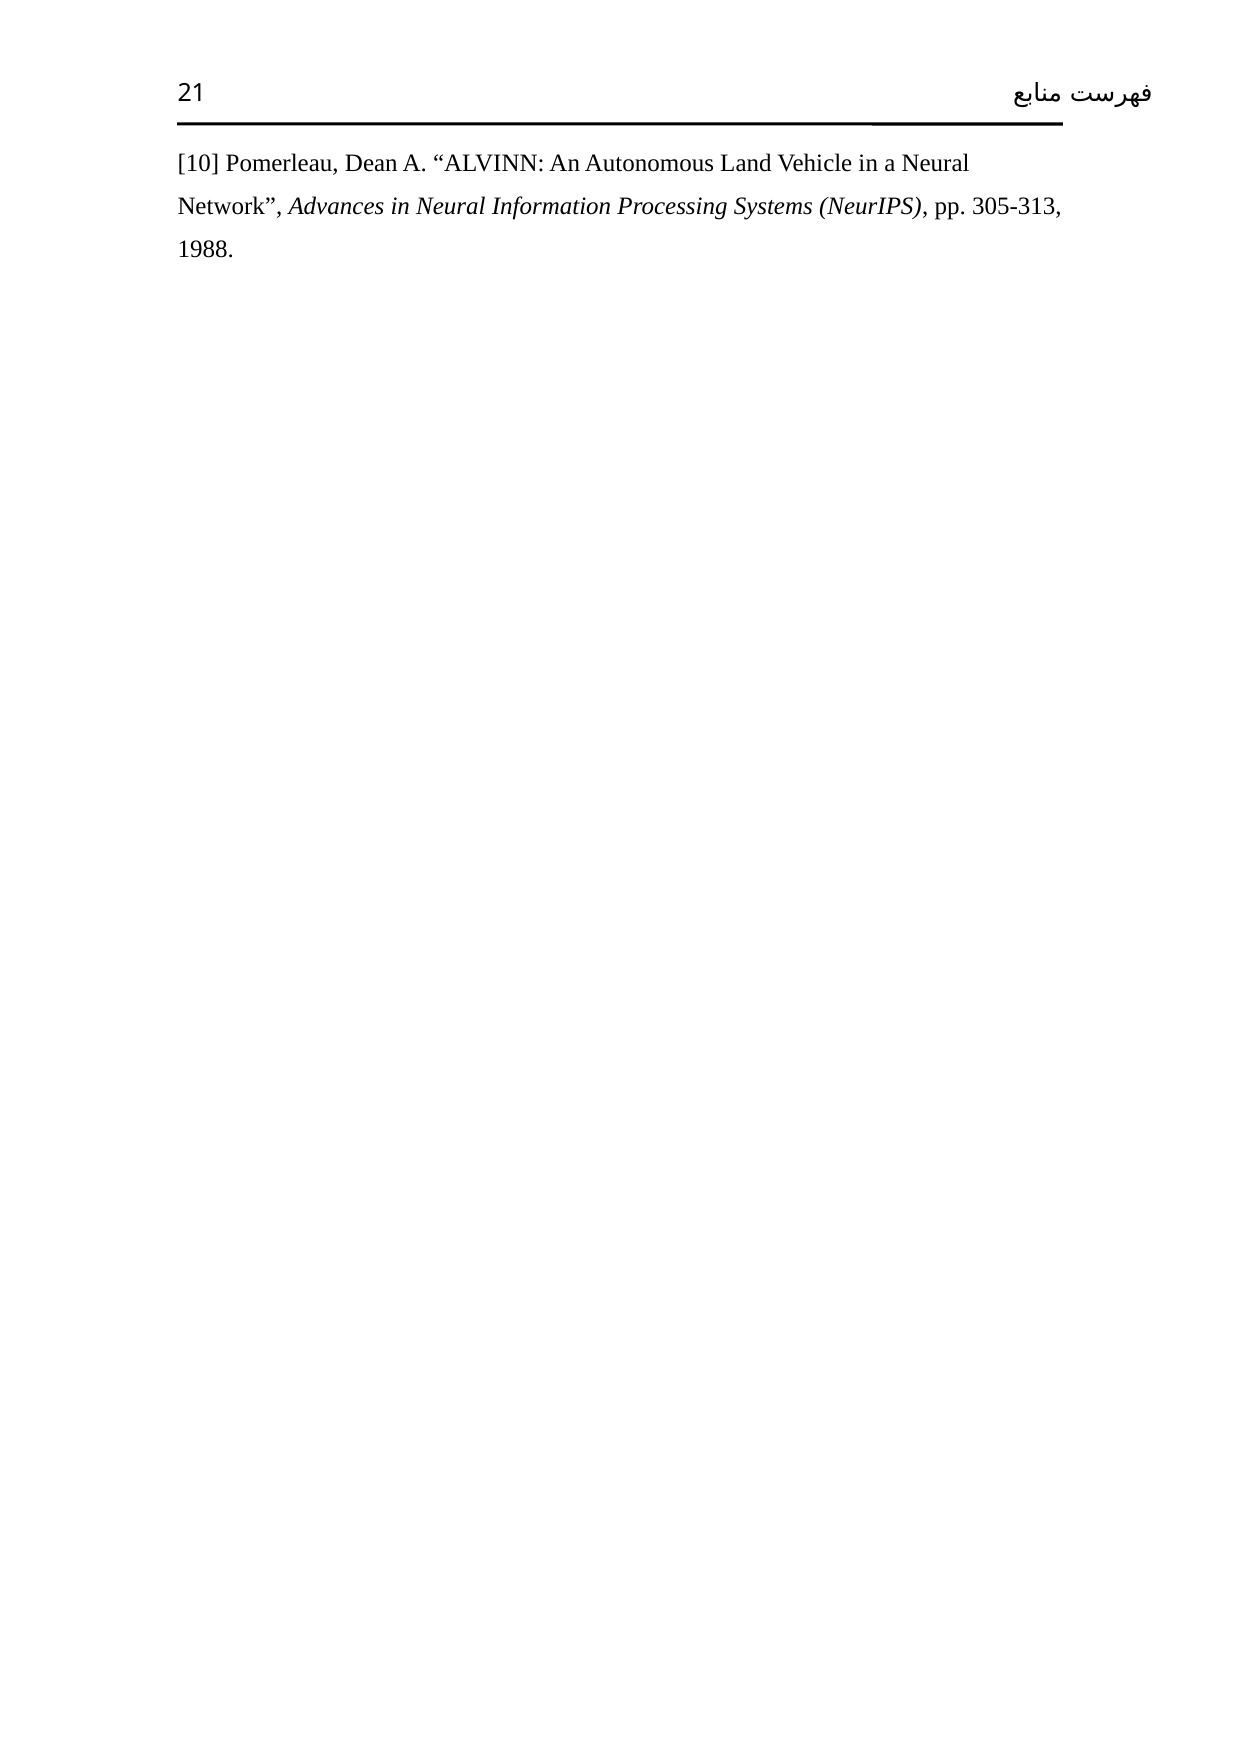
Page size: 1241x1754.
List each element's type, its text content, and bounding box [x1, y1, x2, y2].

text [10] Pomerleau, Dean A. “ALVINN: An Autonomous Land Vehicle in a Neural Network”, Advances in Neural Information Processing Systems (NeurIPS), pp. 305-313, 1988. [177, 148, 1063, 263]
